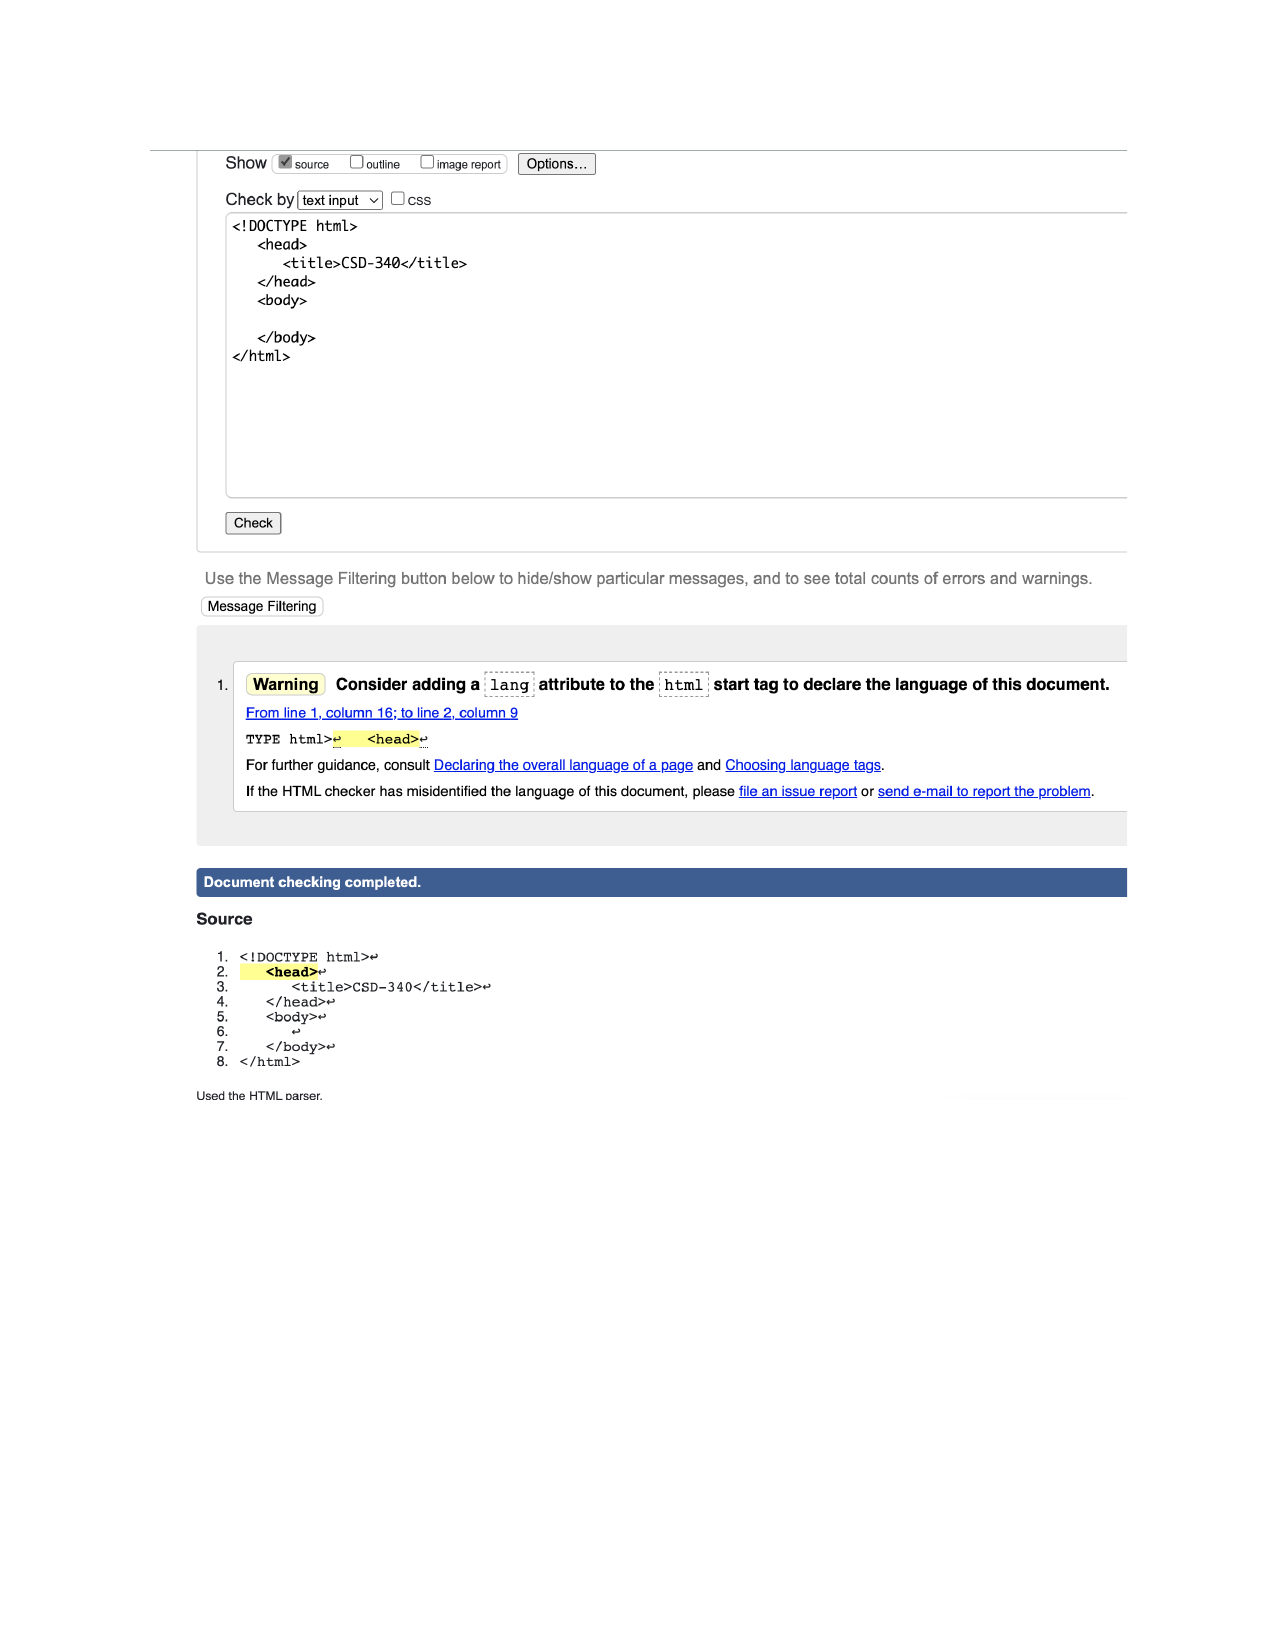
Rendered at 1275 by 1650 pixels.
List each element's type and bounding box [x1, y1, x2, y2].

picture [150, 150, 1128, 1100]
